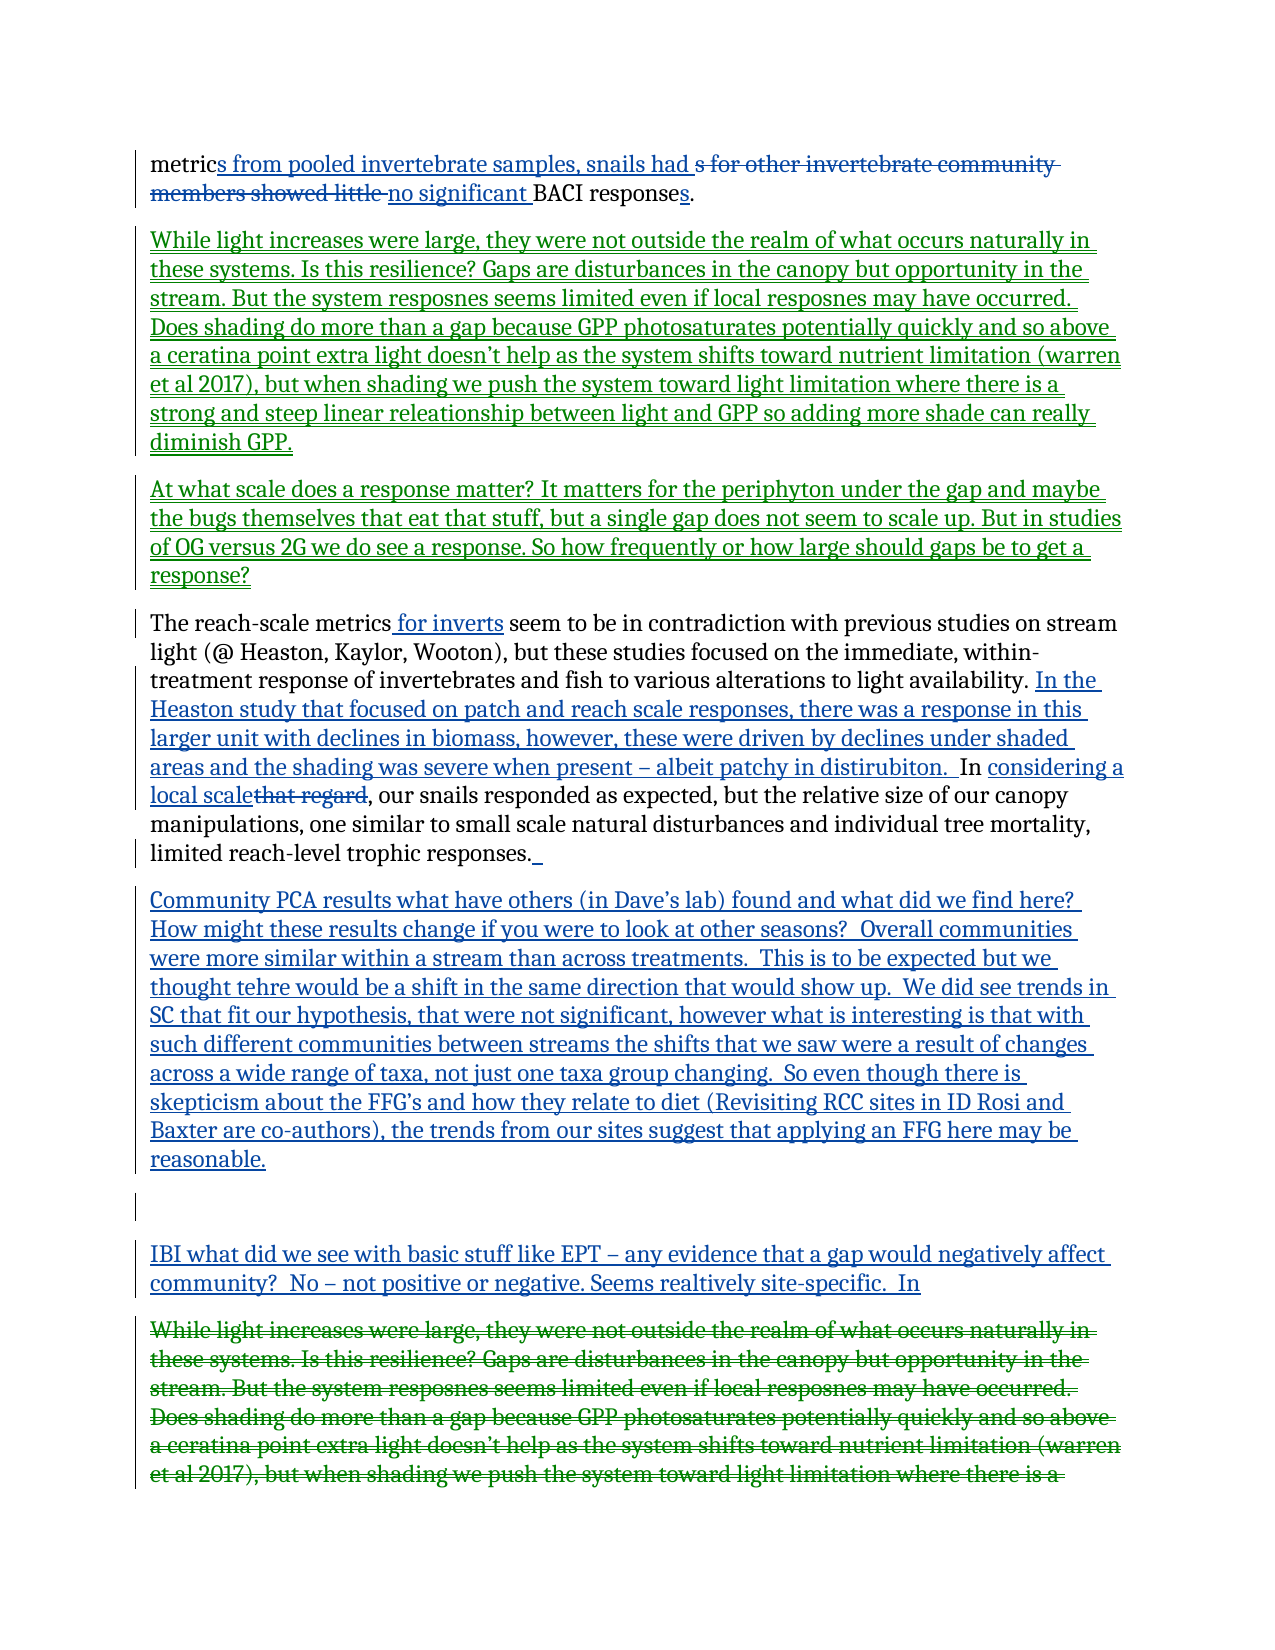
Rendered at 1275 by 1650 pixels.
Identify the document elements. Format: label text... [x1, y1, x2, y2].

text The reach-scale metrics seem to be in contradiction with previous studies on stream light (@ Heaston, Kaylor, Wooton), but these studies focused on the immediate, within-treatment response of invertebrates and fish to various alterations to light availability. In , our snails responded as expected, but the relative size of our canopy manipulations, one similar to small scale natural disturbances and individual tree mortality, limited reach-level trophic responses. [150, 609, 1125, 867]
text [150, 150, 1125, 207]
